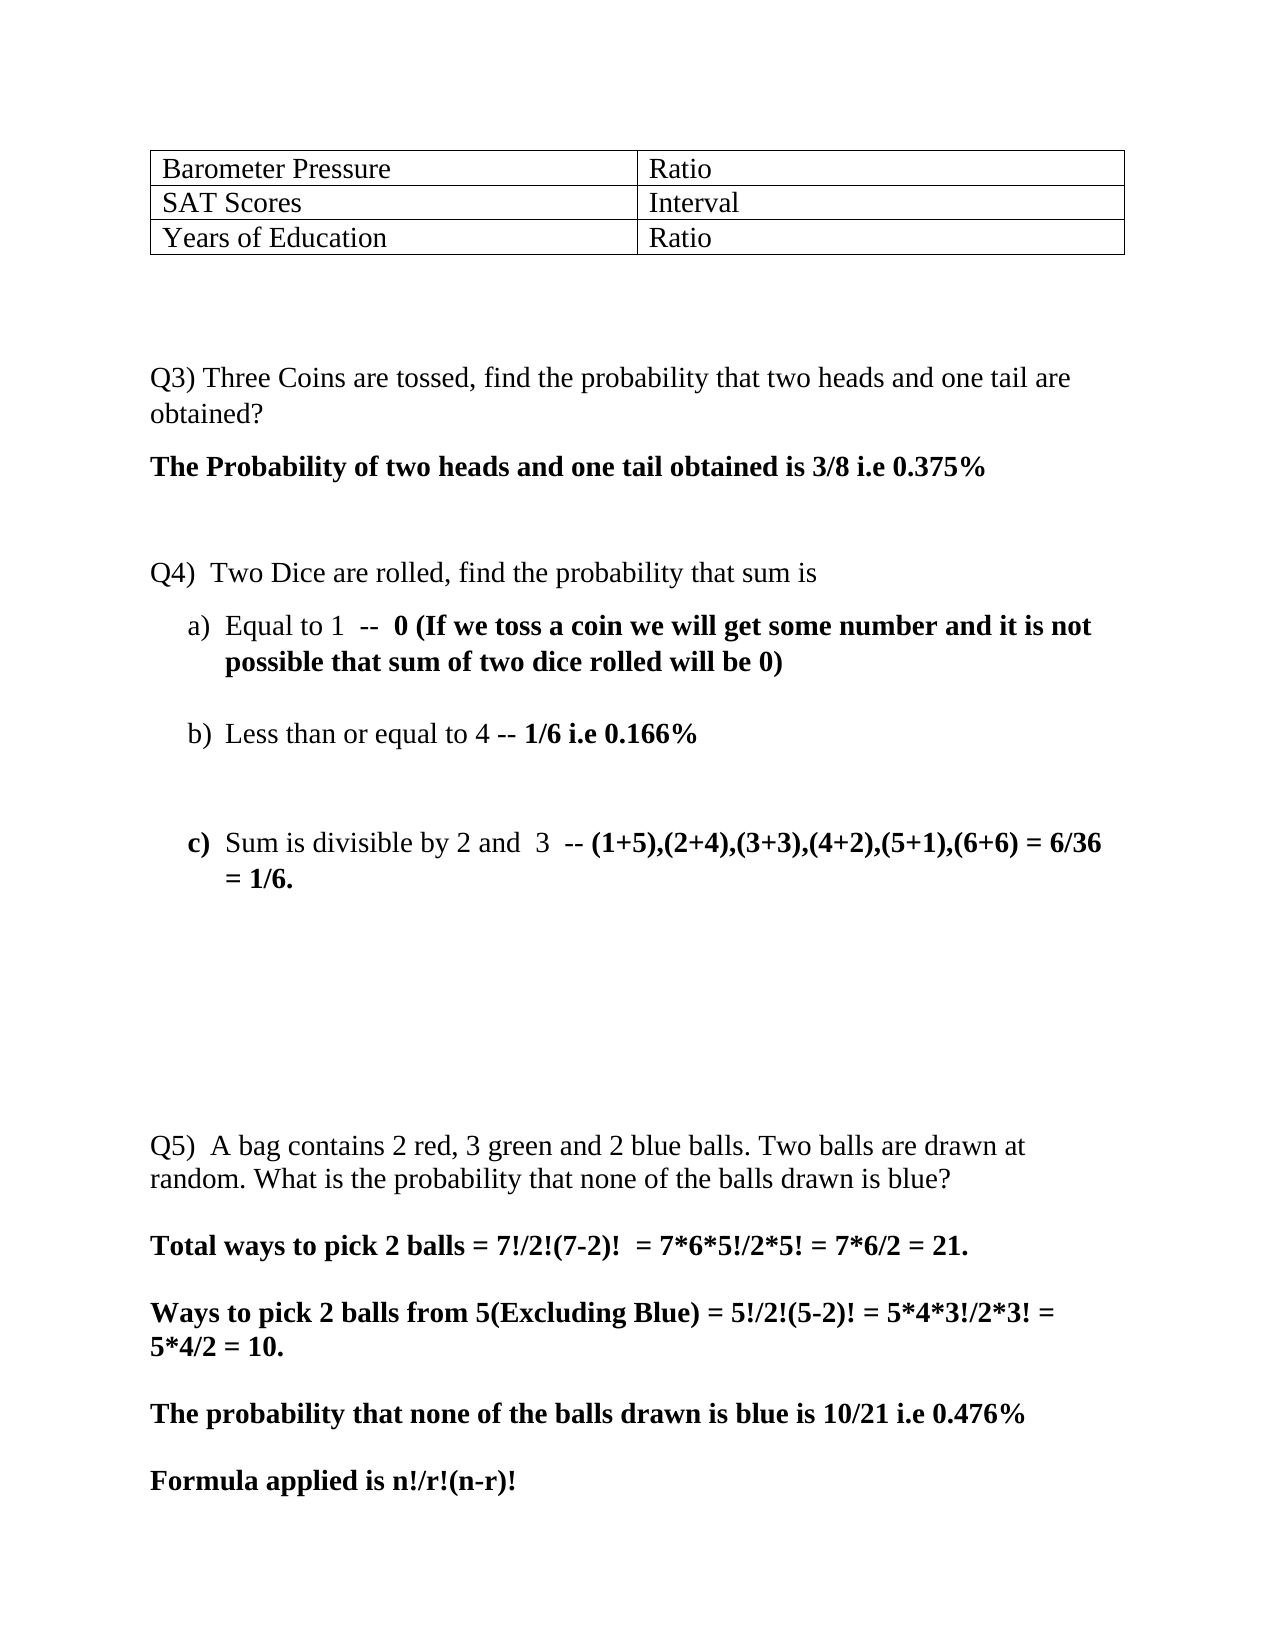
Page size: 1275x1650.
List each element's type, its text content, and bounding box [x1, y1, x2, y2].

text Formula applied is n!/r!(n-r)! [150, 1463, 1125, 1497]
table_cell Barometer Pressure [151, 151, 637, 184]
list Sum is divisible by 2 and 3 -- (1+5),(2+4),(3+3),(4+2),(5+1),(6+6) = 6/36 = 1/6. [187, 825, 1125, 894]
table_cell Ratio [638, 220, 1124, 254]
table_cell SAT Scores [151, 186, 637, 219]
text Total ways to pick 2 balls = 7!/2!(7-2)! = 7*6*5!/2*5! = 7*6/2 = 21. [150, 1228, 1125, 1262]
text The Probability of two heads and one tail obtained is 3/8 i.e 0.375% [150, 449, 1125, 483]
text Ways to pick 2 balls from 5(Excluding Blue) = 5!/2!(5-2)! = 5*4*3!/2*3! = 5*4/2 = 10. [150, 1295, 1125, 1362]
text The probability that none of the balls drawn is blue is 10/21 i.e 0.476% [150, 1396, 1125, 1429]
text Q3) Three Coins are tossed, find the probability that two heads and one tail are obtained? [150, 360, 1125, 430]
list Less than or equal to 4 -- 1/6 i.e 0.166% [187, 716, 1125, 750]
table_cell Interval [638, 186, 1124, 219]
text Q5) A bag contains 2 red, 3 green and 2 blue balls. Two balls are drawn at random. What is the probability that none of the balls drawn is blue? [150, 1128, 1125, 1195]
table_cell Years of Education [151, 220, 637, 254]
list Equal to 1 -- 0 (If we toss a coin we will get some number and it is not possible that sum of two dice rolled will be 0) [187, 608, 1125, 677]
table_cell Ratio [638, 151, 1124, 184]
text Q4) Two Dice are rolled, find the probability that sum is [150, 555, 1125, 588]
